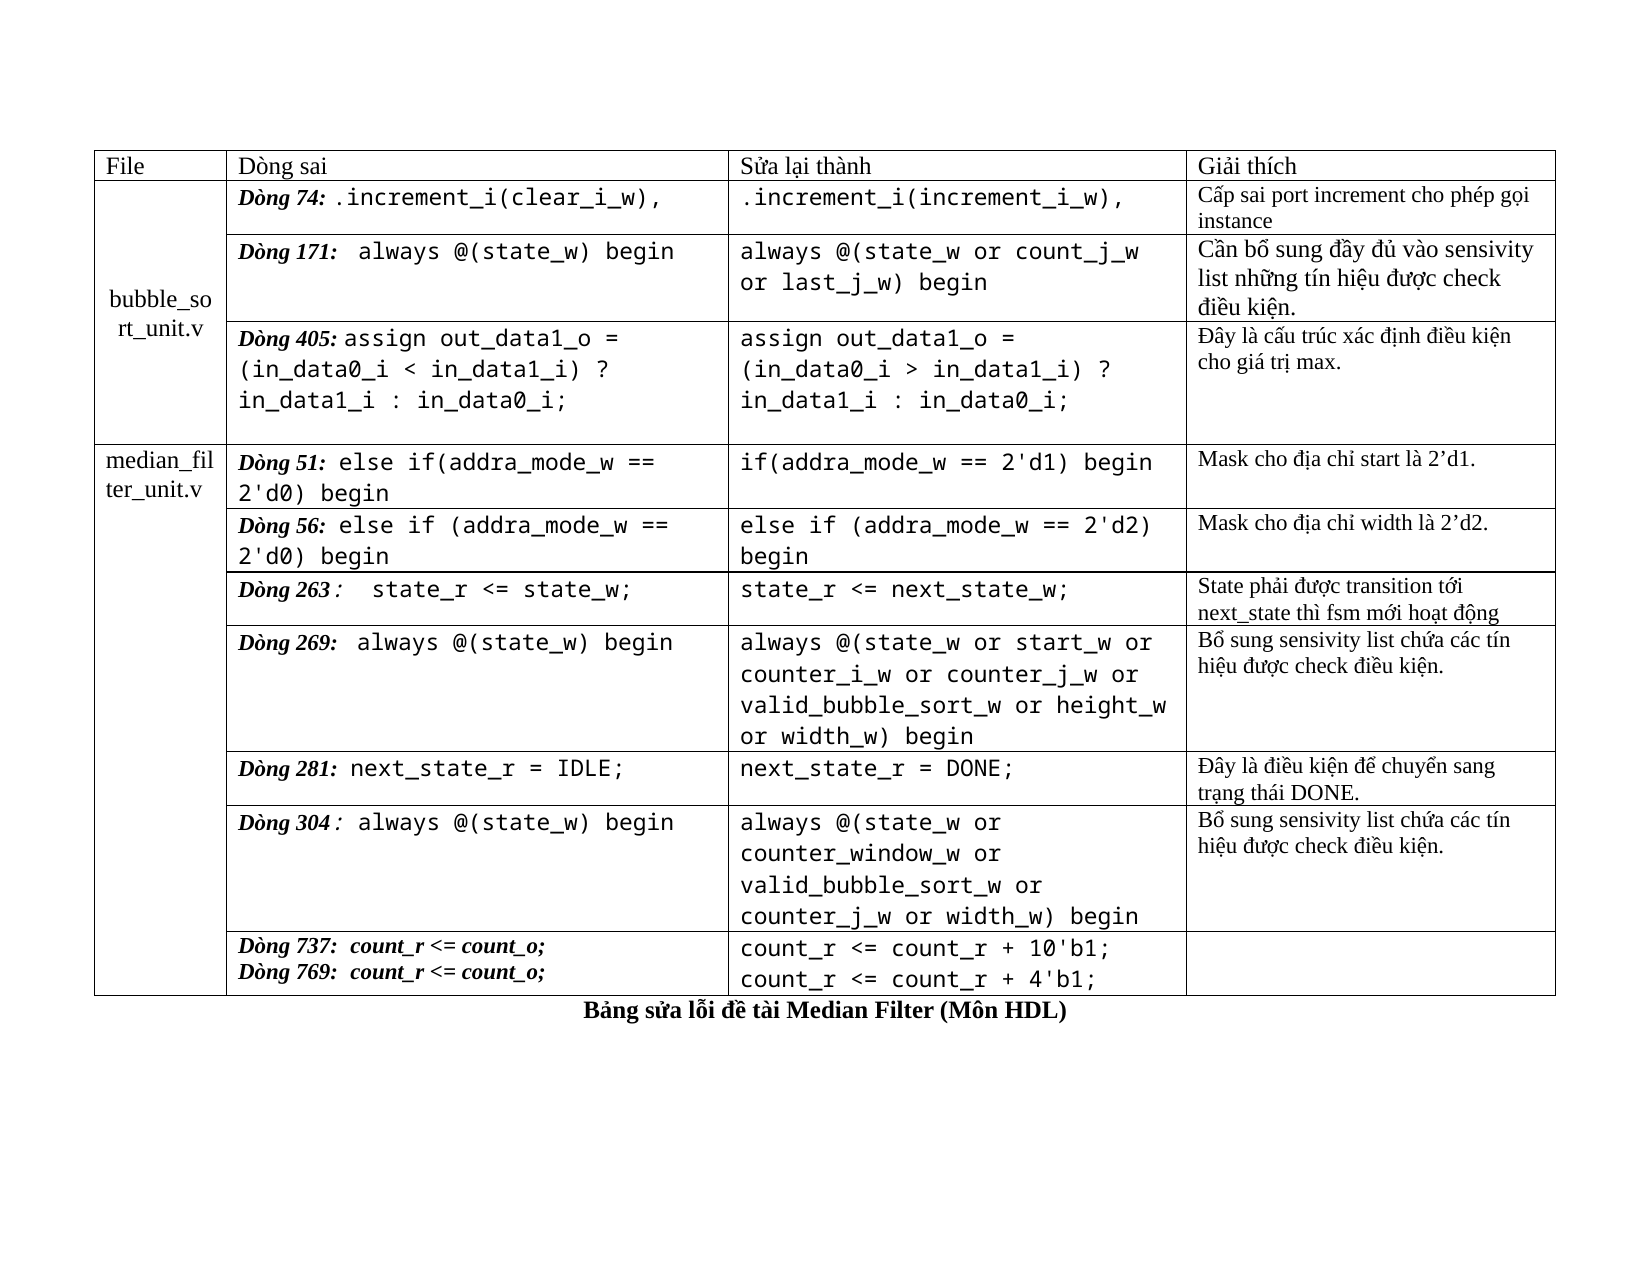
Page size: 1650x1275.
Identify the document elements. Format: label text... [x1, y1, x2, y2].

table_cell Dòng 56: else if (addra_mode_w == 2'd0) begin [227, 509, 728, 571]
table_cell if(addra_mode_w == 2'd1) begin [729, 445, 1186, 508]
table_header Dòng sai [227, 151, 728, 180]
table_cell median_filter_unit.v [95, 445, 226, 994]
table_cell bubble_sort_unit.v [95, 181, 226, 444]
table_cell count_r <= count_r + 10'b1; count_r <= count_r + 4'b1; [729, 932, 1186, 994]
table_cell always @(state_w or count_j_w or last_j_w) begin [729, 235, 1186, 321]
table_cell Cần bổ sung đầy đủ vào sensivity list những tín hiệu được check điều kiện. [1187, 235, 1555, 321]
table_cell Bổ sung sensivity list chứa các tín hiệu được check điều kiện. [1187, 806, 1555, 931]
table_cell [1187, 932, 1555, 994]
table_cell Dòng 737: count_r <= count_o; Dòng 769: count_r <= count_o; [227, 932, 728, 994]
table_cell state_r <= next_state_w; [729, 573, 1186, 625]
table_cell Dòng 281: next_state_r = IDLE; [227, 752, 728, 805]
table_cell Dòng 304: always @(state_w) begin [227, 806, 728, 931]
table_cell Mask cho địa chỉ width là 2’d2. [1187, 509, 1555, 571]
table_header File [95, 151, 226, 180]
table_cell else if (addra_mode_w == 2'd2) begin [729, 509, 1186, 571]
table_header Sửa lại thành [729, 151, 1186, 180]
text Bảng sửa lỗi đề tài Median Filter (Môn HDL) [150, 996, 1500, 1024]
table_cell .increment_i(increment_i_w), [729, 181, 1186, 233]
table_cell Cấp sai port increment cho phép gọi instance [1187, 181, 1555, 233]
table_cell Mask cho địa chỉ start là 2’d1. [1187, 445, 1555, 508]
table_cell always @(state_w or start_w or counter_i_w or counter_j_w or valid_bubble_sort_w or height_w or width_w) begin [729, 626, 1186, 751]
table_cell Đây là điều kiện để chuyển sang trạng thái DONE. [1187, 752, 1555, 805]
table_cell Dòng 74: .increment_i(clear_i_w), [227, 181, 728, 233]
table_cell always @(state_w or counter_window_w or valid_bubble_sort_w or counter_j_w or width_w) begin [729, 806, 1186, 931]
table_cell Bổ sung sensivity list chứa các tín hiệu được check điều kiện. [1187, 626, 1555, 751]
table_cell Dòng 171: always @(state_w) begin [227, 235, 728, 321]
table_header Giải thích [1187, 151, 1555, 180]
table_cell Dòng 51: else if(addra_mode_w == 2'd0) begin [227, 445, 728, 508]
table_cell Dòng 405: assign out_data1_o = (in_data0_i < in_data1_i) ? in_data1_i : in_data0_i; [227, 322, 728, 444]
table_cell next_state_r = DONE; [729, 752, 1186, 805]
table_cell State phải được transition tới next_state thì fsm mới hoạt động [1187, 573, 1555, 625]
table_cell Đây là cấu trúc xác định điều kiện cho giá trị max. [1187, 322, 1555, 444]
table_cell assign out_data1_o = (in_data0_i > in_data1_i) ? in_data1_i : in_data0_i; [729, 322, 1186, 444]
table_cell Dòng 263: state_r <= state_w; [227, 573, 728, 625]
table_cell Dòng 269: always @(state_w) begin [227, 626, 728, 751]
